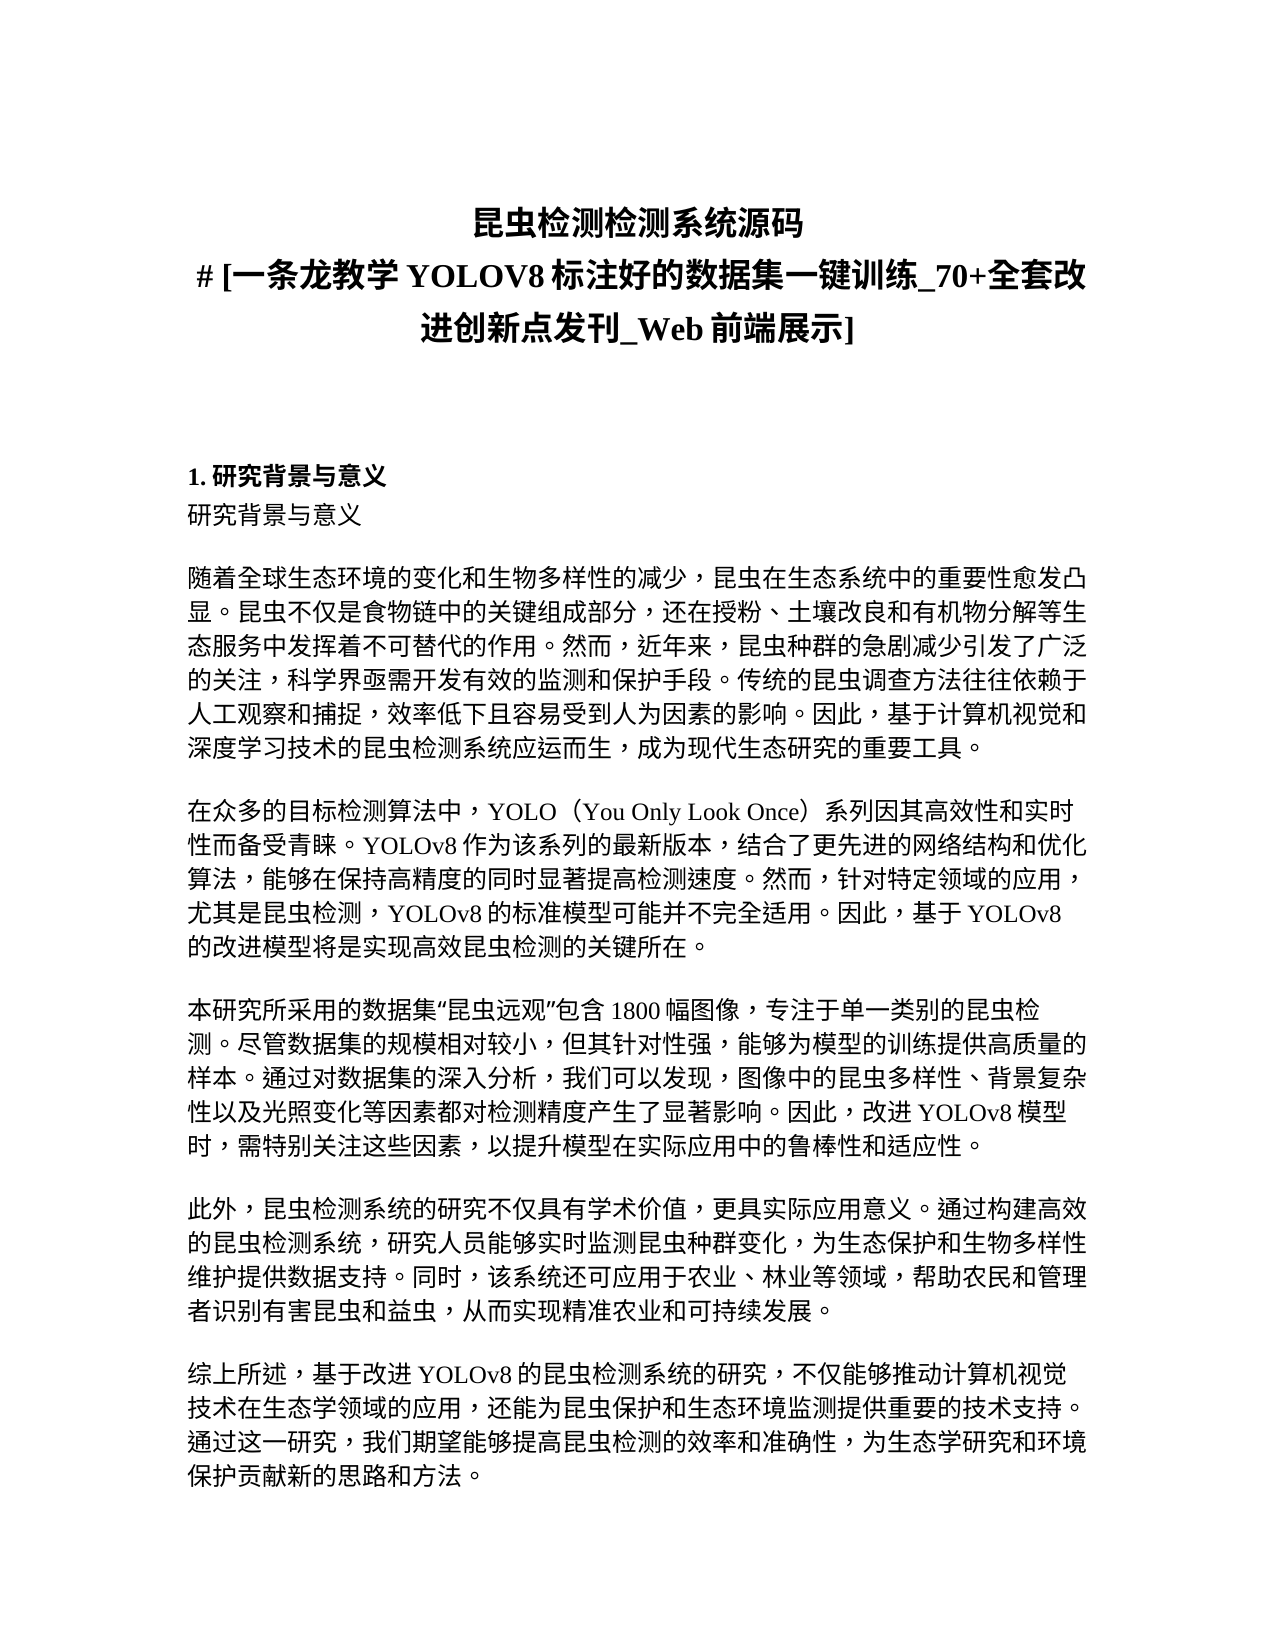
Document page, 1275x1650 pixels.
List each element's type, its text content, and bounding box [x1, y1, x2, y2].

text 研究背景与意义 随着全球生态环境的变化和生物多样性的减少，昆虫在生态系统中的重要性愈发凸显。昆虫不仅是食物链中的关键组成部分，还在授粉、土壤改良和有机物分解等生态服务中发挥着不可替代的作用。然而，近年来，昆虫种群的急剧减少引发了广泛的关注，科学界亟需开发有效的监测和保护手段。传统的昆虫调查方法往往依赖于人工观察和捕捉，效率低下且容易受到人为因素的影响。因此，基于计算机视觉和深度学习技术的昆虫检测系统应运而生，成为现代生态研究的重要工具。 在众多的目标检测算法中，YOLO（You Only Look Once）系列因其高效性和实时性而备受青睐。YOLOv8作为该系列的最新版本，结合了更先进的网络结构和优化算法，能够在保持高精度的同时显著提高检测速度。然而，针对特定领域的应用，尤其是昆虫检测，YOLOv8的标准模型可能并不完全适用。因此，基于YOLOv8的改进模型将是实现高效昆虫检测的关键所在。 本研究所采用的数据集“昆虫远观”包含1800幅图像，专注于单一类别的昆虫检测。尽管数据集的规模相对较小，但其针对性强，能够为模型的训练提供高质量的样本。通过对数据集的深入分析，我们可以发现，图像中的昆虫多样性、背景复杂性以及光照变化等因素都对检测精度产生了显著影响。因此，改进YOLOv8模型时，需特别关注这些因素，以提升模型在实际应用中的鲁棒性和适应性。 此外，昆虫检测系统的研究不仅具有学术价值，更具实际应用意义。通过构建高效的昆虫检测系统，研究人员能够实时监测昆虫种群变化，为生态保护和生物多样性维护提供数据支持。同时，该系统还可应用于农业、林业等领域，帮助农民和管理者识别有害昆虫和益虫，从而实现精准农业和可持续发展。 综上所述，基于改进YOLOv8的昆虫检测系统的研究，不仅能够推动计算机视觉技术在生态学领域的应用，还能为昆虫保护和生态环境监测提供重要的技术支持。通过这一研究，我们期望能够提高昆虫检测的效率和准确性，为生态学研究和环境保护贡献新的思路和方法。 [187, 498, 1087, 1493]
subtitle 昆虫检测检测系统源码 # [一条龙教学YOLOV8标注好的数据集一键训练_70+全套改进创新点发刊_Web前端展示] [187, 200, 1087, 350]
subtitle 1. 研究背景与意义 [187, 459, 1087, 493]
